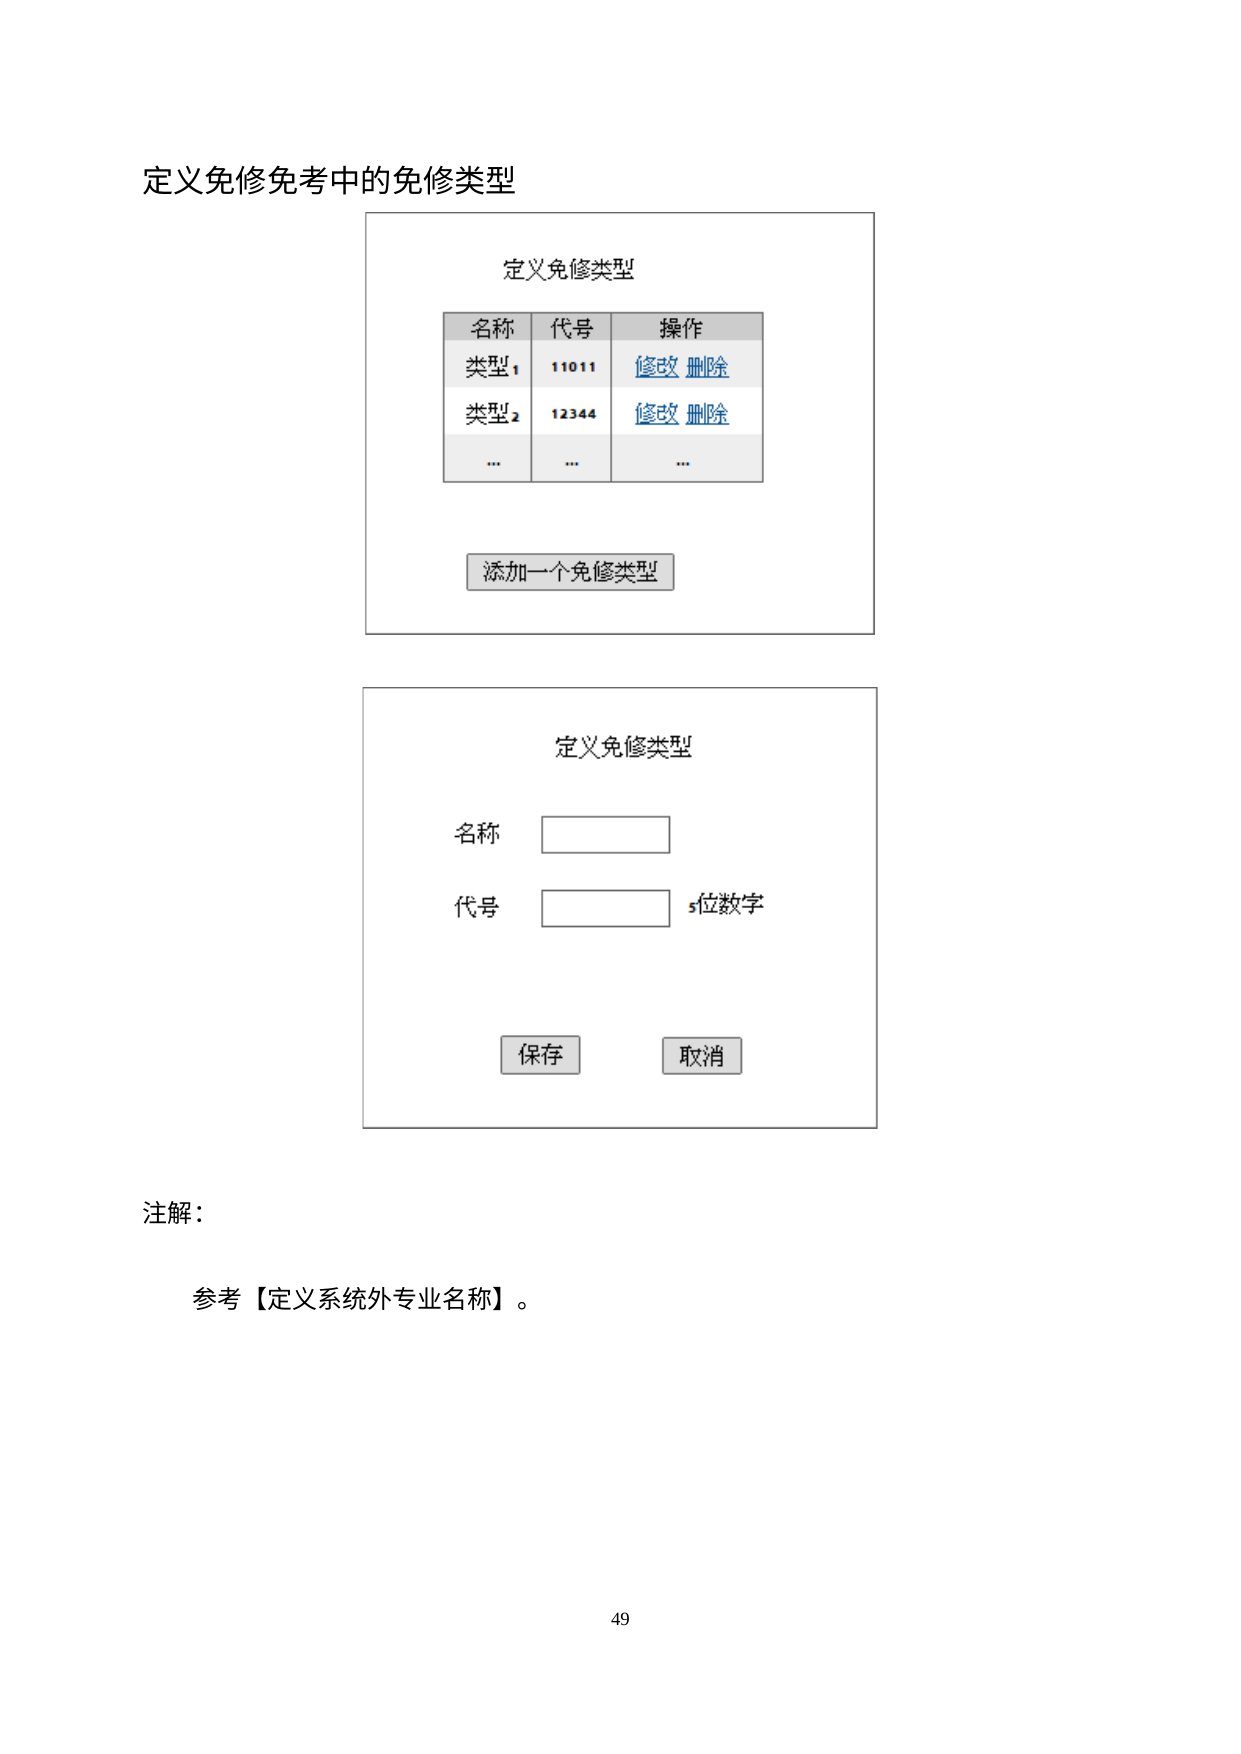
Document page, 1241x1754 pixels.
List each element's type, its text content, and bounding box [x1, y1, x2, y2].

picture [365, 212, 875, 635]
text 参考【定义系统外专业名称】。 [142, 1264, 1098, 1332]
picture [362, 687, 878, 1129]
text 定义免修免考中的免修类型 [142, 144, 1098, 212]
subtitle 注解： [142, 1178, 1098, 1246]
